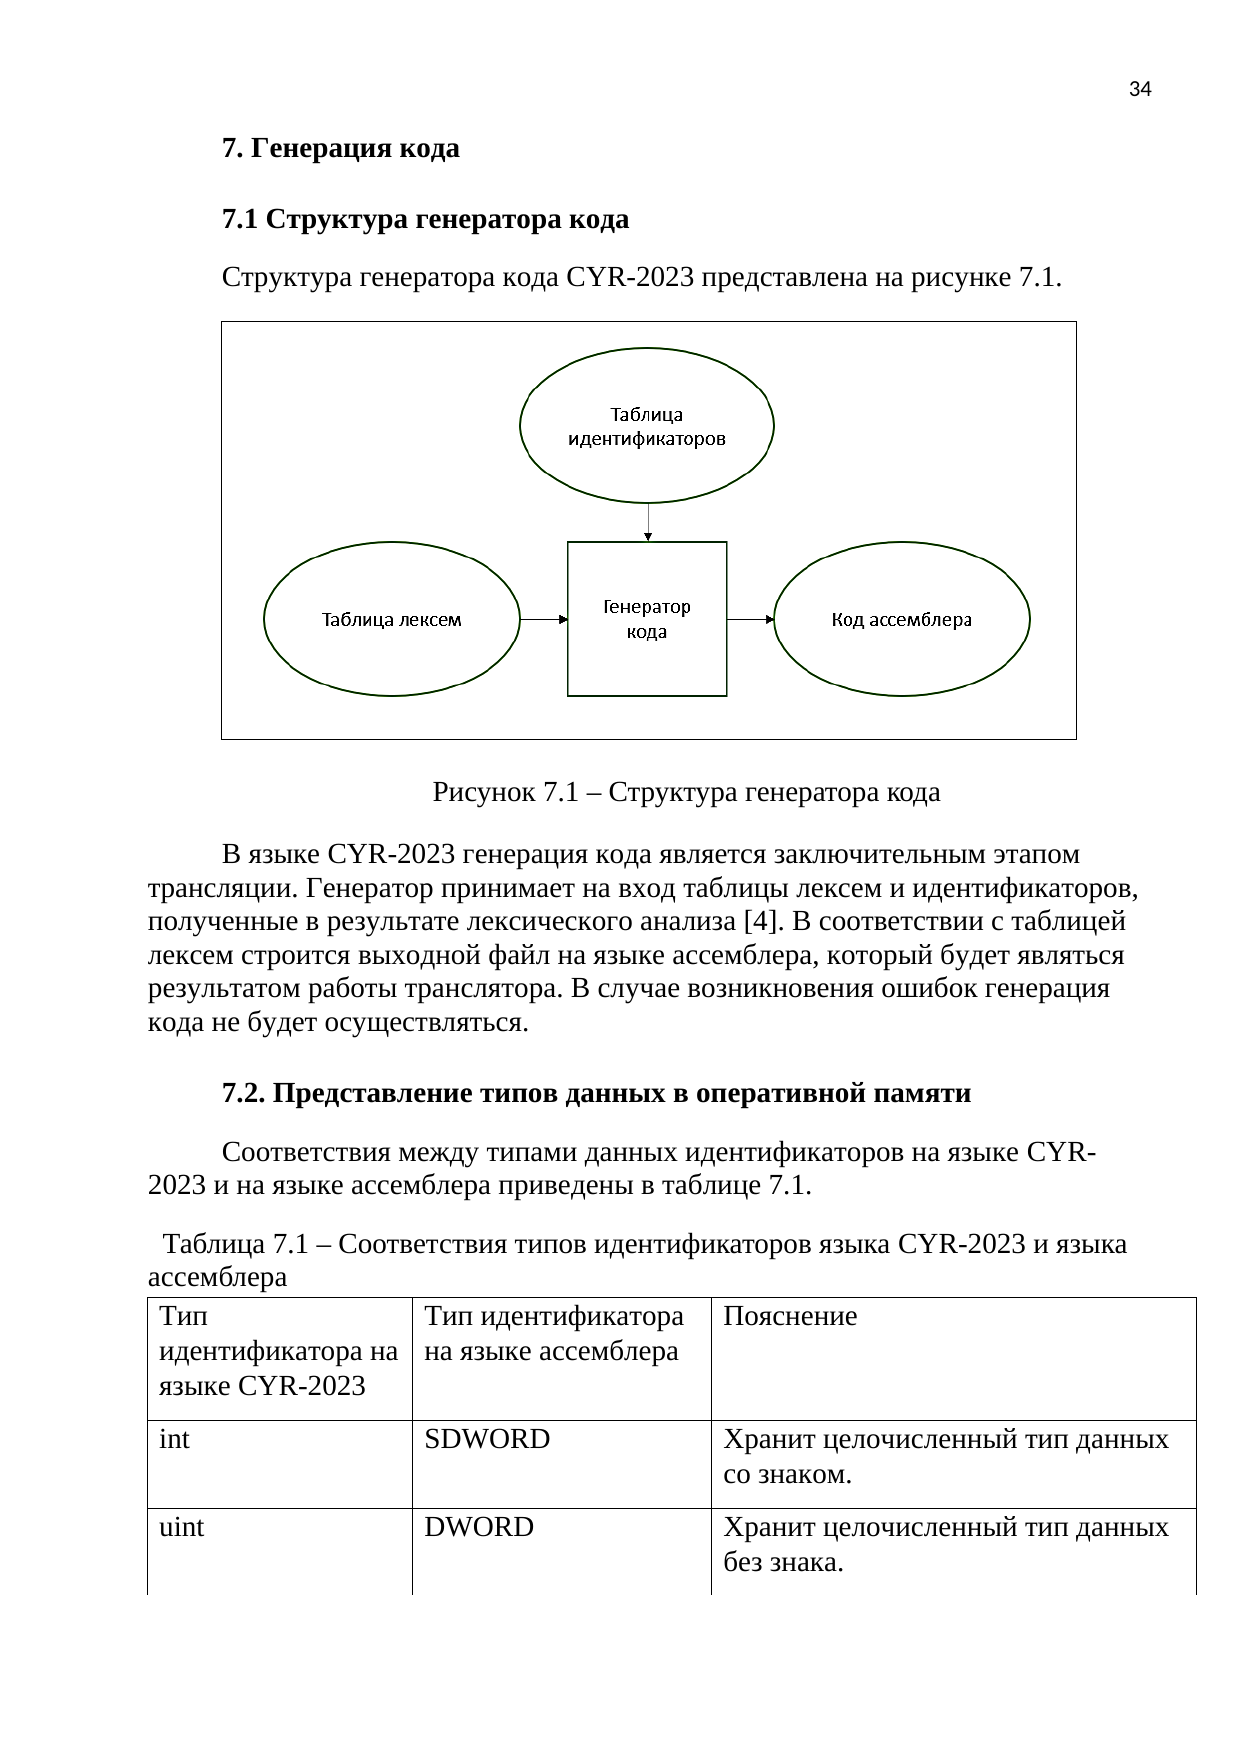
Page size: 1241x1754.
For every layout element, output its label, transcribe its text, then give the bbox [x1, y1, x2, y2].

text 7.2. Представление типов данных в оперативной памяти [148, 1075, 1152, 1109]
text 7.1 Структура генератора кода [148, 201, 1152, 234]
table_cell int [148, 1421, 412, 1508]
text 7. Генерация кода [148, 130, 1152, 163]
title Рисунок 7.1 – Структура генератора кода [148, 774, 1152, 807]
table_cell Хранит целочисленный тип данных со знаком. [712, 1421, 1196, 1508]
table_header Тип идентификатора на языке CYR-2023 [148, 1298, 412, 1420]
table_cell SDWORD [413, 1421, 711, 1508]
text В языке CYR-2023 генерация кода является заключительным этапом трансляции. Генератор принимает на вход таблицы лексем и идентификаторов, полученные в результате лексического анализа [4]. В соответствии с таблицей лексем строится выходной файл на языке ассемблера, который будет являться результатом работы транслятора. В случае возникновения ошибок генерация кода не будет осуществляться. [148, 836, 1152, 1038]
picture [222, 322, 1076, 739]
table_header Пояснение [712, 1298, 1196, 1420]
text Соответствия между типами данных идентификаторов на языке CYR-2023 и на языке ассемблера приведены в таблице 7.1. [148, 1134, 1152, 1201]
text Структура генератора кода СYR-2023 представлена на рисунке 7.1. [148, 259, 1152, 293]
table_cell DWORD [413, 1509, 711, 1595]
subtitle Таблица 7.1 – Соответствия типов идентификаторов языка CYR-2023 и языка ассемблера [148, 1226, 1152, 1293]
table_cell uint [148, 1509, 412, 1595]
table_header Тип идентификатора на языке ассемблера [413, 1298, 711, 1420]
table_cell Хранит целочисленный тип данных без знака. [712, 1509, 1196, 1595]
